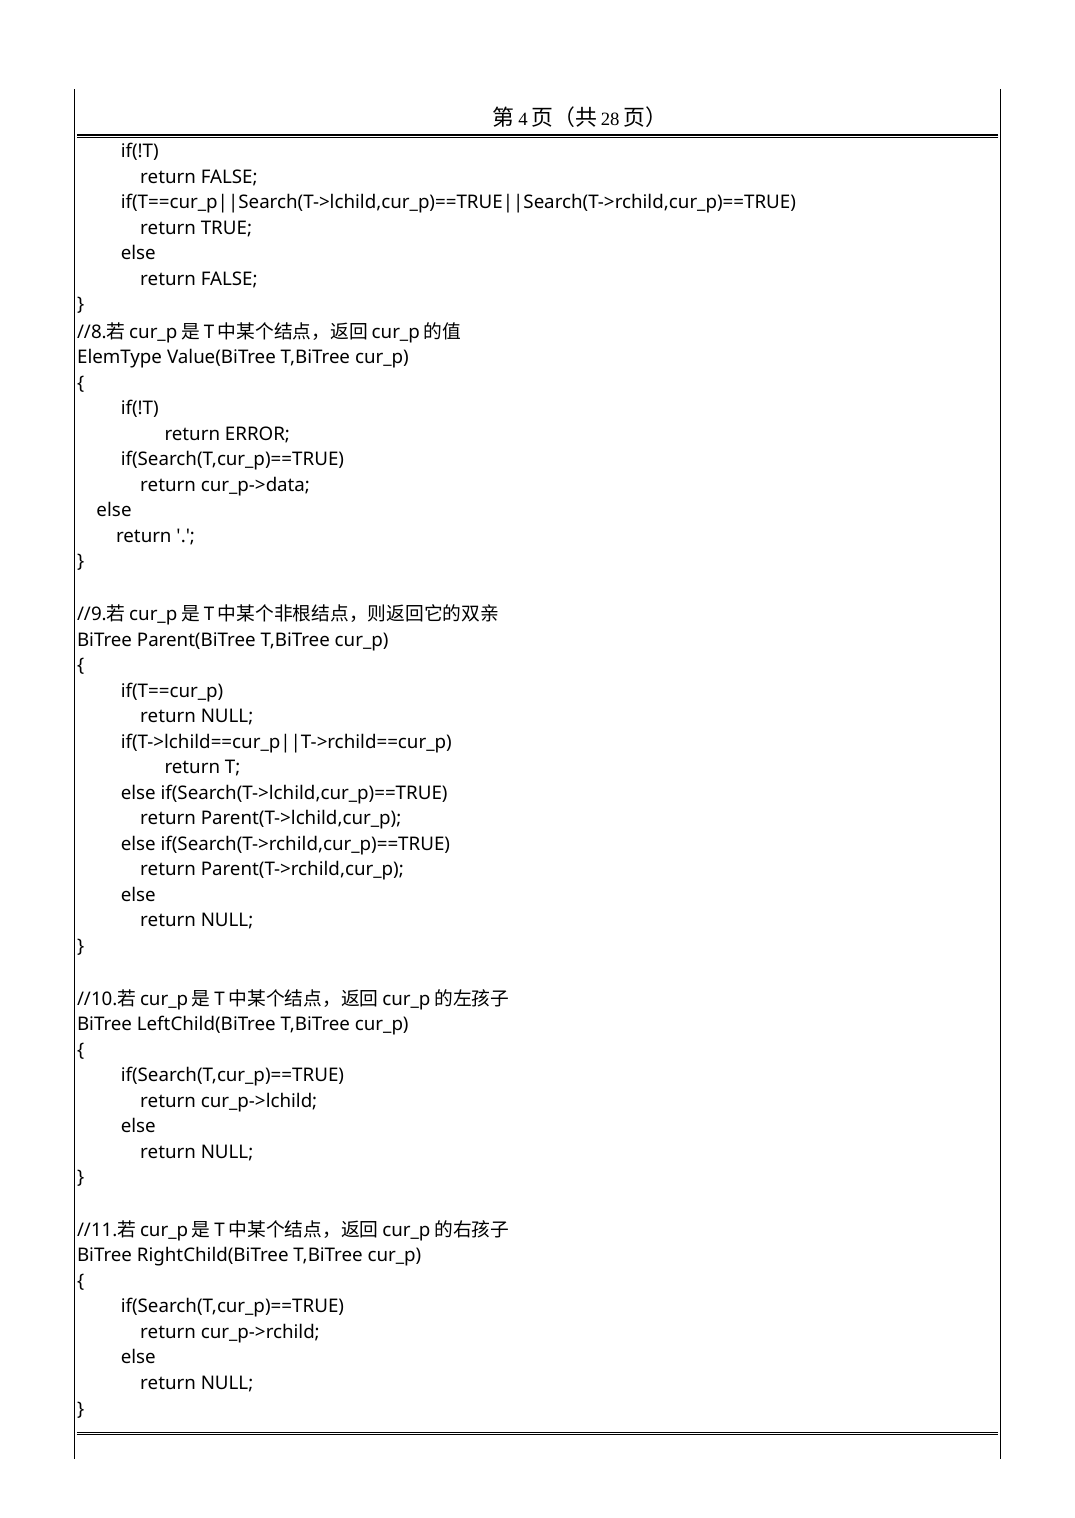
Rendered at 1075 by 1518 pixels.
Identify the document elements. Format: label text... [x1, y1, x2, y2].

text return cur_p->data; [77, 471, 998, 497]
text BiTree LeftChild(BiTree T,BiTree cur_p) [77, 1010, 998, 1036]
text return Parent(T->lchild,cur_p); [77, 804, 998, 830]
text if(!T) [77, 394, 998, 420]
text return cur_p->rchild; [77, 1318, 998, 1344]
text BiTree RightChild(BiTree T,BiTree cur_p) [77, 1242, 998, 1267]
text else [77, 497, 998, 522]
text if(T==cur_p) [77, 677, 998, 702]
text if(Search(T,cur_p)==TRUE) [77, 1061, 998, 1087]
text return FALSE; [77, 163, 998, 189]
text else if(Search(T->rchild,cur_p)==TRUE) [77, 830, 998, 856]
text } [77, 932, 998, 958]
text return FALSE; [77, 265, 998, 291]
text //8.若cur_p是T中某个结点，返回cur_p的值 [77, 316, 998, 343]
text else [77, 240, 998, 265]
text return cur_p->lchild; [77, 1087, 998, 1112]
text if(Search(T,cur_p)==TRUE) [77, 446, 998, 471]
text if(T->lchild==cur_p||T->rchild==cur_p) [77, 728, 998, 753]
text } [77, 1163, 998, 1189]
text else [77, 1112, 998, 1138]
text } [77, 1395, 998, 1420]
text if(Search(T,cur_p)==TRUE) [77, 1293, 998, 1318]
text return T; [77, 753, 998, 779]
text return NULL; [77, 1138, 998, 1163]
text return NULL; [77, 907, 998, 932]
text { [77, 651, 998, 677]
text else [77, 881, 998, 907]
text return Parent(T->rchild,cur_p); [77, 856, 998, 881]
text { [77, 369, 998, 394]
text return ERROR; [77, 420, 998, 446]
text BiTree Parent(BiTree T,BiTree cur_p) [77, 626, 998, 651]
text //10.若cur_p是T中某个结点，返回cur_p的左孩子 [77, 983, 998, 1010]
text if(T==cur_p||Search(T->lchild,cur_p)==TRUE||Search(T->rchild,cur_p)==TRUE) [77, 189, 998, 214]
text else [77, 1344, 998, 1369]
text return '.'; [77, 522, 998, 548]
text } [77, 548, 998, 573]
text } [77, 291, 998, 316]
text { [77, 1267, 998, 1293]
text return TRUE; [77, 214, 998, 240]
text //9.若cur_p是T中某个非根结点，则返回它的双亲 [77, 599, 998, 626]
text { [77, 1036, 998, 1061]
text return NULL; [77, 1369, 998, 1395]
text //11.若cur_p是T中某个结点，返回cur_p的右孩子 [77, 1214, 998, 1242]
text return NULL; [77, 702, 998, 728]
text else if(Search(T->lchild,cur_p)==TRUE) [77, 779, 998, 804]
text ElemType Value(BiTree T,BiTree cur_p) [77, 343, 998, 369]
text if(!T) [77, 138, 998, 163]
